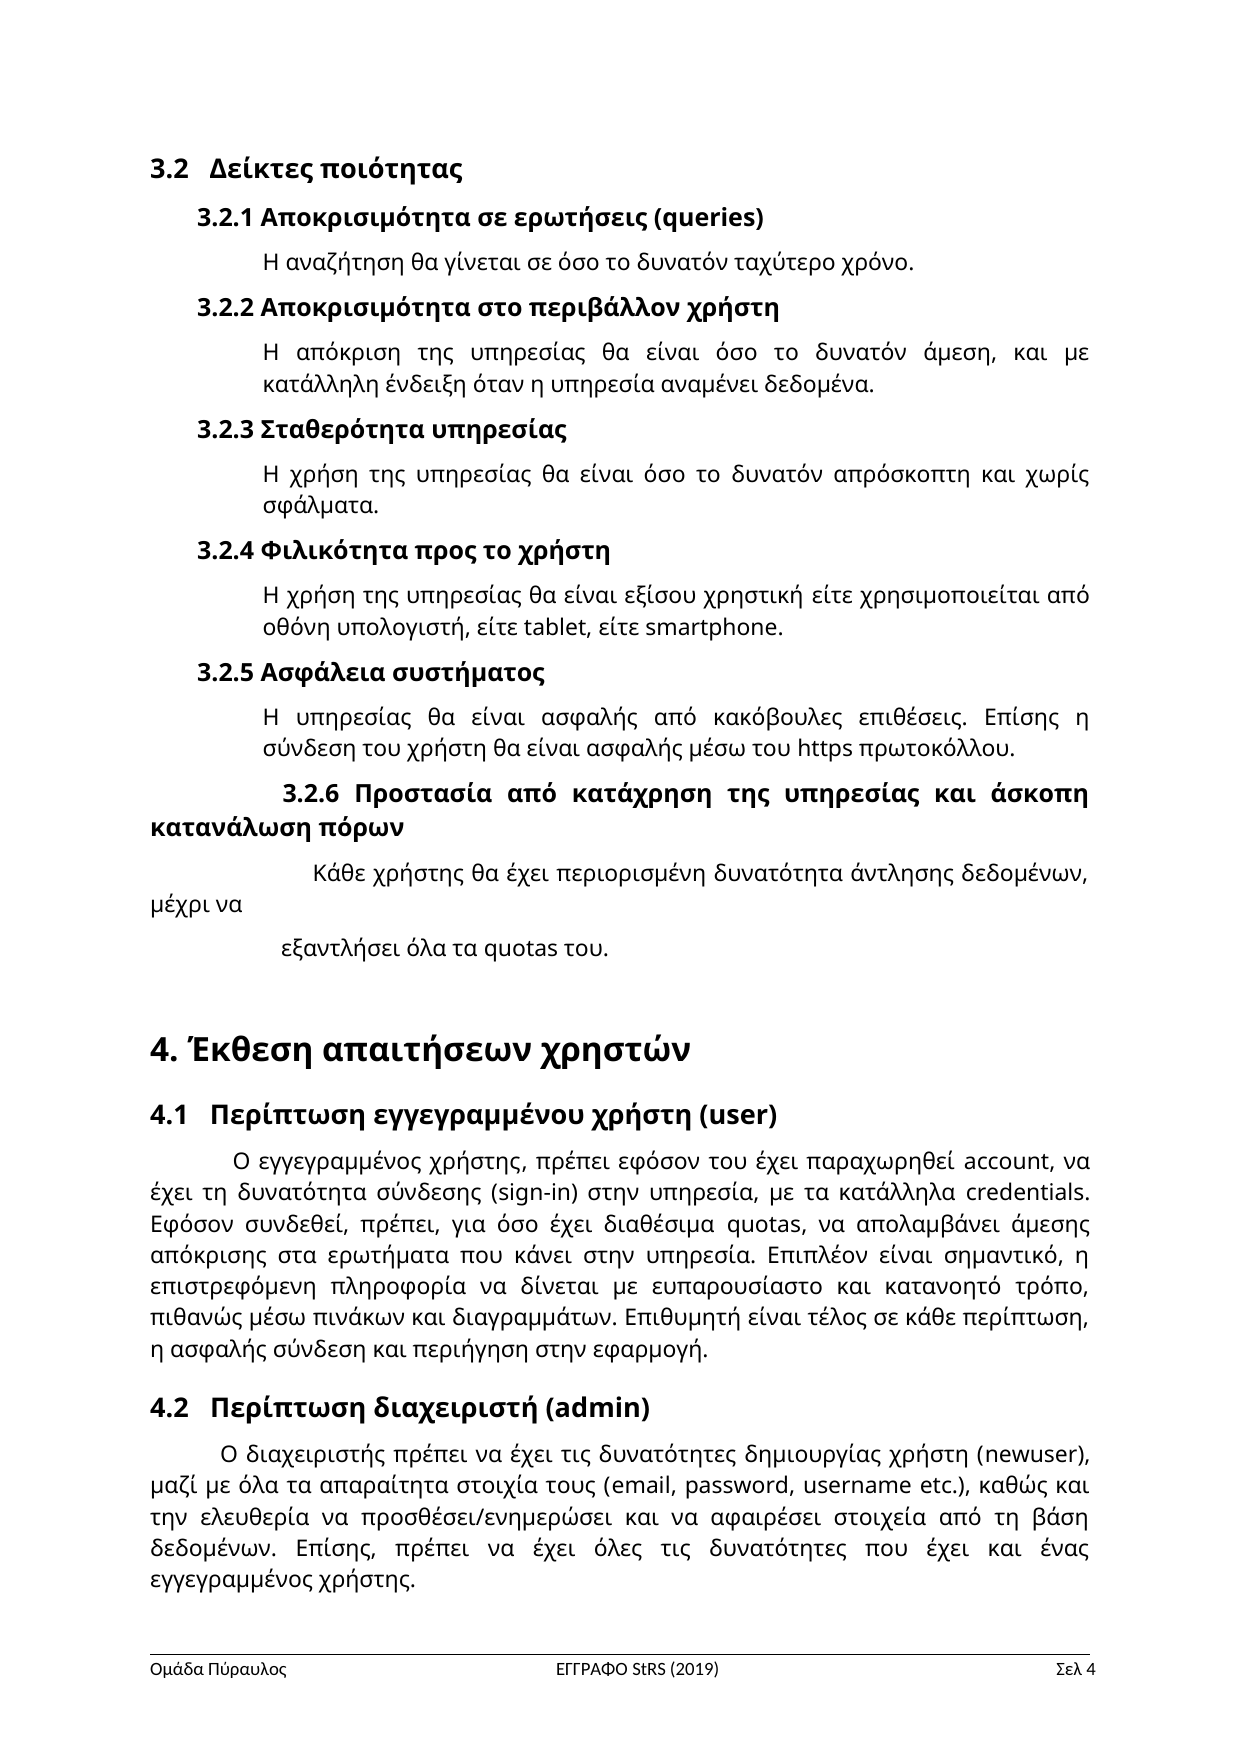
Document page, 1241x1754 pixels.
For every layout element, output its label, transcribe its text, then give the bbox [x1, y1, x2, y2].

text Η απόκριση της υπηρεσίας θα είναι όσο το δυνατόν άμεση, και με κατάλληλη ένδειξη όταν η υπηρεσία αναμένει δεδομένα. [262, 336, 1090, 399]
text Η αναζήτηση θα γίνεται σε όσο το δυνατόν ταχύτερο χρόνο. [262, 246, 1090, 277]
text Η χρήση της υπηρεσίας θα είναι εξίσου χρηστική είτε χρησιμοποιείται από οθόνη υπολογιστή, είτε tablet, είτε smartphone. [262, 579, 1090, 642]
text Η υπηρεσίας θα είναι ασφαλής από κακόβουλες επιθέσεις. Επίσης η σύνδεση του χρήστη θα είναι ασφαλής μέσω του https πρωτοκόλλου. [262, 701, 1090, 763]
text Η χρήση της υπηρεσίας θα είναι όσο το δυνατόν απρόσκοπτη και χωρίς σφάλματα. [262, 458, 1090, 520]
text 3.2.2 Αποκρισιμότητα στο περιβάλλον χρήστη [150, 290, 1090, 324]
text Ο διαχειριστής πρέπει να έχει τις δυνατότητες δημιουργίας χρήστη (newuser), μαζί με όλα τα απαραίτητα στοιχία τους (email, password, username etc.), καθώς και την ελευθερία να προσθέσει/ενημερώσει και να αφαιρέσει στοιχεία από τη βάση δεδομένων. Επίσης, πρέπει να έχει όλες τις δυνατότητες που έχει και ένας εγγεγραμμένος χρήστης. [150, 1438, 1090, 1594]
subtitle 4.1 Περίπτωση εγγεγραμμένου χρήστη (user) [150, 1096, 1090, 1133]
text 3.2.3 Σταθερότητα υπηρεσίας [150, 411, 1090, 445]
text εξαντλήσει όλα τα quotas του. [150, 932, 1090, 963]
text 3.2.5 Ασφάλεια συστήματος [150, 654, 1090, 688]
subtitle 3.2 Δείκτες ποιότητας [150, 150, 1090, 187]
text 3.2.6 Προστασία από κατάχρηση της υπηρεσίας και άσκοπη κατανάλωση πόρων [150, 776, 1090, 844]
text Κάθε χρήστης θα έχει περιορισμένη δυνατότητα άντλησης δεδομένων, μέχρι να [150, 857, 1090, 919]
text 3.2.4 Φιλικότητα προς το χρήστη [150, 533, 1090, 567]
text 3.2.1 Αποκρισιμότητα σε ερωτήσεις (queries) [150, 199, 1090, 233]
subtitle Έκθεση απαιτήσεων χρηστών [150, 1025, 1090, 1071]
subtitle 4.2 Περίπτωση διαχειριστή (admin) [150, 1389, 1090, 1426]
text O εγγεγραμμένος χρήστης, πρέπει εφόσον του έχει παραχωρηθεί account, να έχει τη δυνατότητα σύνδεσης (sign-in) στην υπηρεσία, με τα κατάλληλα credentials. Εφόσον συνδεθεί, πρέπει, για όσο έχει διαθέσιμα quotas, να απολαμβάνει άμεσης απόκρισης στα ερωτήματα που κάνει στην υπηρεσία. Επιπλέον είναι σημαντικό, η επιστρεφόμενη πληροφορία να δίνεται με ευπαρουσίαστο και κατανοητό τρόπο, πιθανώς μέσω πινάκων και διαγραμμάτων. Επιθυμητή είναι τέλος σε κάθε περίπτωση, η ασφαλής σύνδεση και περιήγηση στην εφαρμογή. [150, 1145, 1090, 1364]
